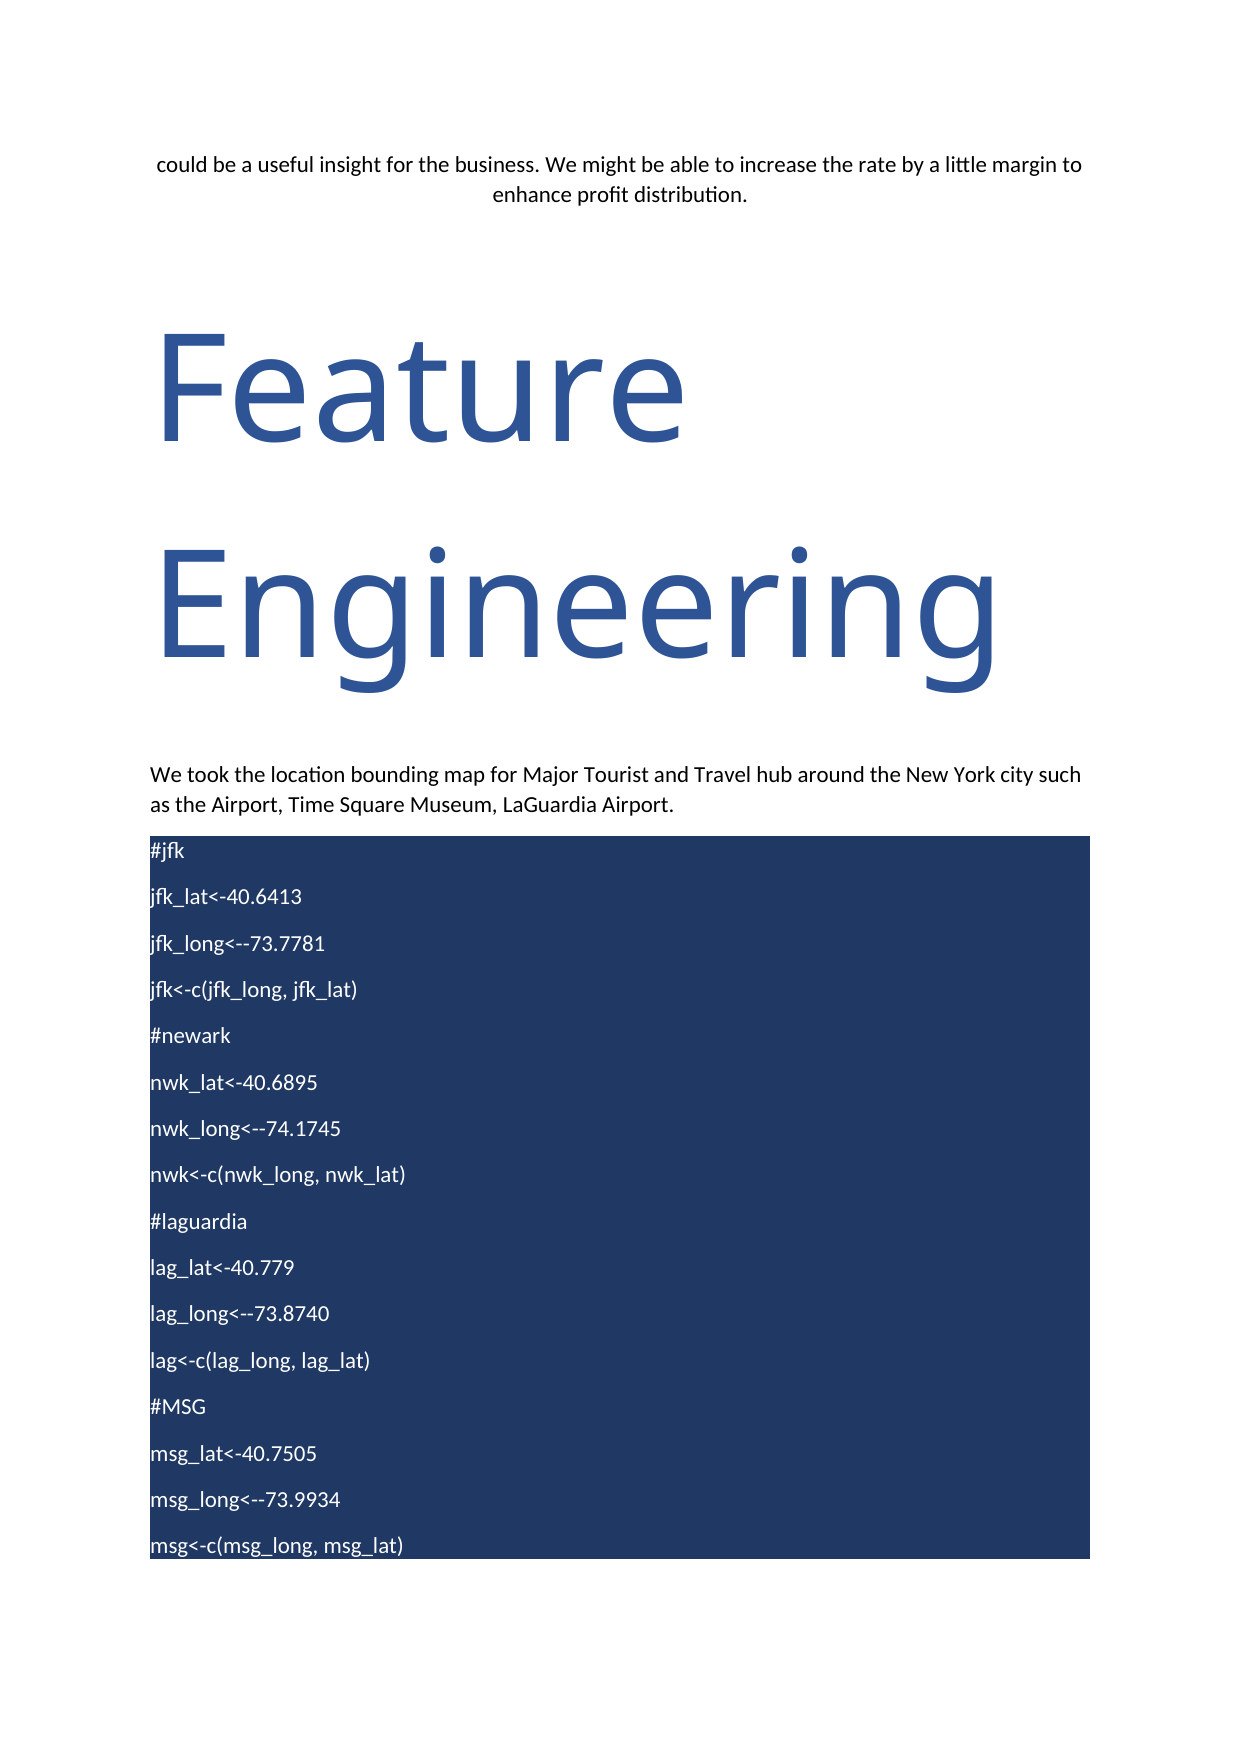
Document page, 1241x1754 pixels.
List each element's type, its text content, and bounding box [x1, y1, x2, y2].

text lag_lat<-40.779 [150, 1253, 1090, 1281]
subtitle Feature Engineering [150, 281, 1090, 701]
text #laguardia [150, 1207, 1090, 1235]
text lag_long<--73.8740 [150, 1299, 1090, 1328]
text nwk<-c(nwk_long, nwk_lat) [150, 1161, 1090, 1188]
text jfk_lat<-40.6413 [150, 882, 1090, 910]
text msg_long<--73.9934 [150, 1485, 1090, 1513]
text #jfk [150, 836, 1090, 864]
text jfk<-c(jfk_long, jfk_lat) [150, 975, 1090, 1003]
text #newark [150, 1021, 1090, 1049]
text nwk_long<--74.1745 [150, 1114, 1090, 1142]
text msg<-c(msg_long, msg_lat) [150, 1531, 1090, 1559]
text nwk_lat<-40.6895 [150, 1068, 1090, 1096]
text msg_lat<-40.7505 [150, 1439, 1090, 1467]
text lag<-c(lag_long, lag_lat) [150, 1346, 1090, 1374]
text #MSG [150, 1392, 1090, 1420]
text jfk_long<--73.7781 [150, 929, 1090, 957]
text We took the location bounding map for Major Tourist and Travel hub around the New York city such as the Airport, Time Square Museum, LaGuardia Airport. [150, 760, 1090, 818]
